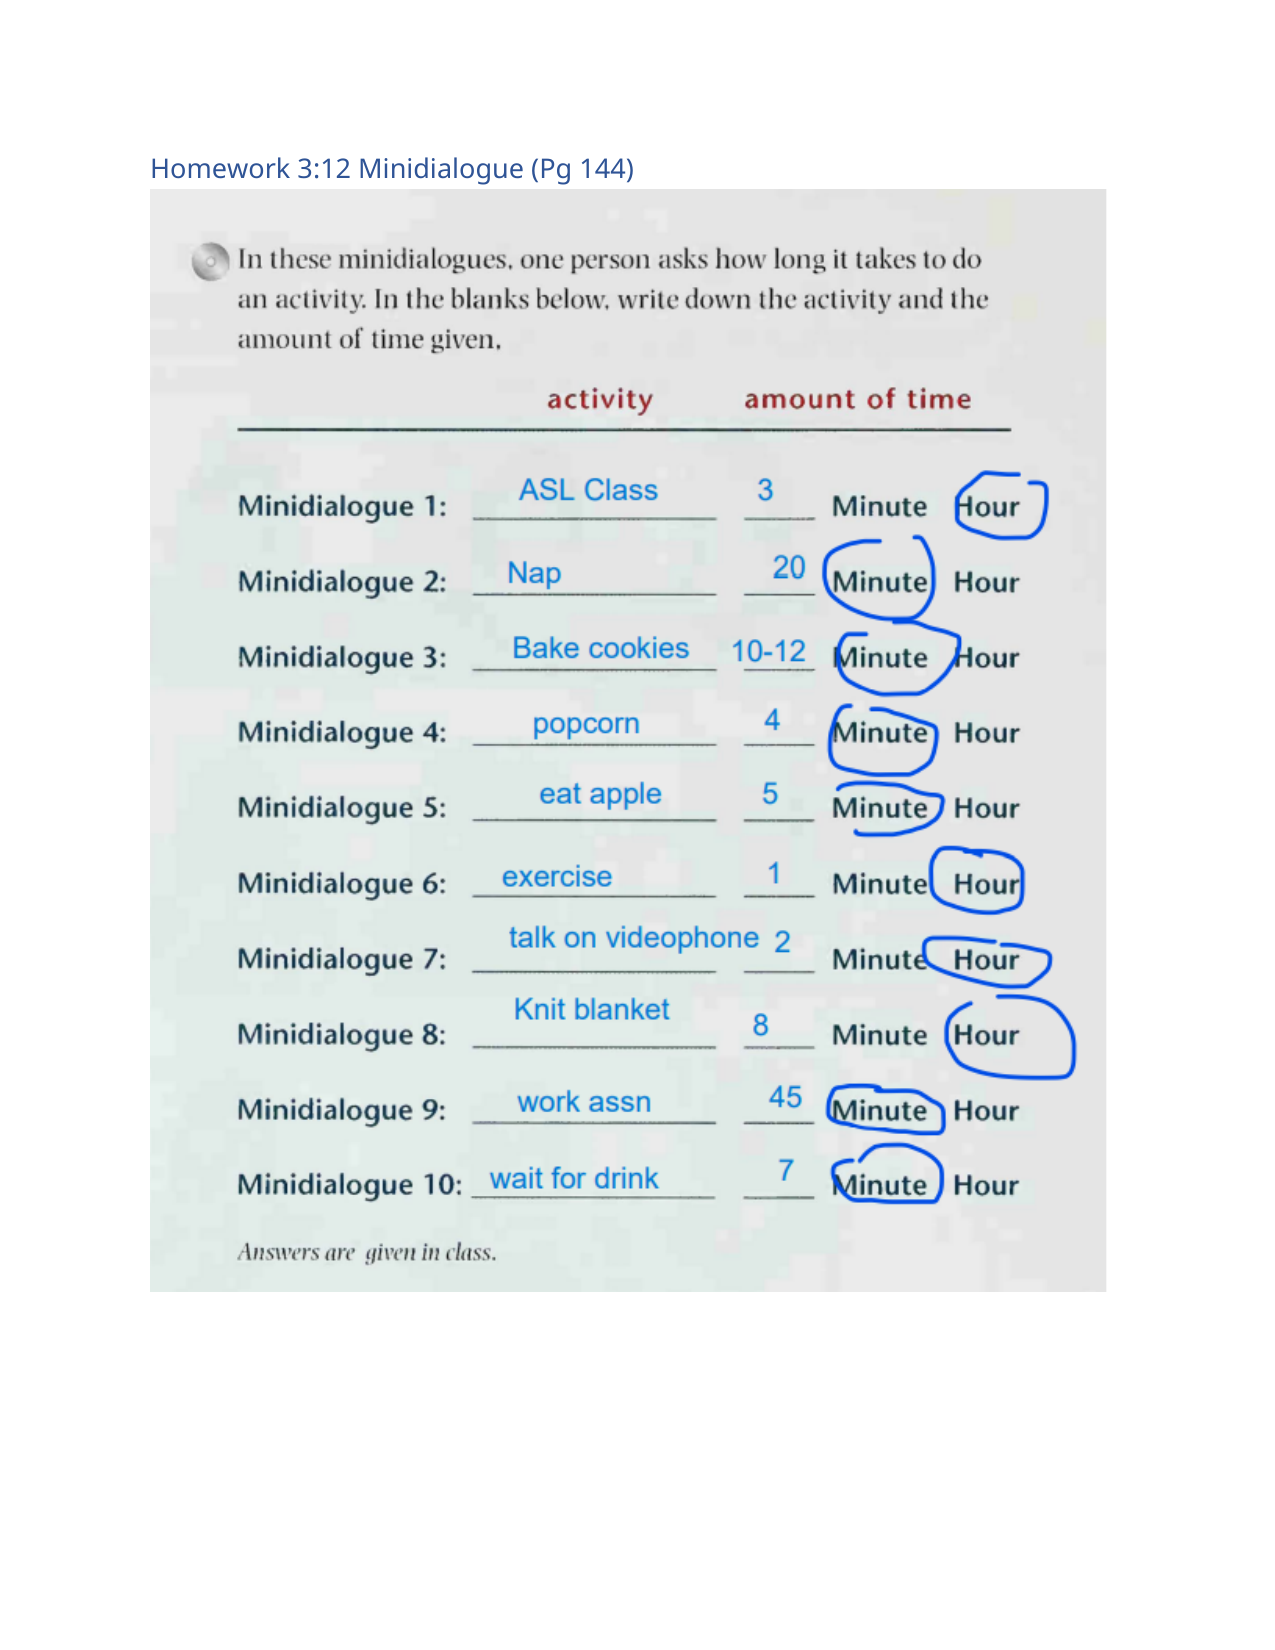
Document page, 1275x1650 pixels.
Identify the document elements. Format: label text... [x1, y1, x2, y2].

picture [150, 189, 1107, 1292]
subtitle Homework 3:12 Minidialogue (Pg 144) [150, 150, 1125, 187]
